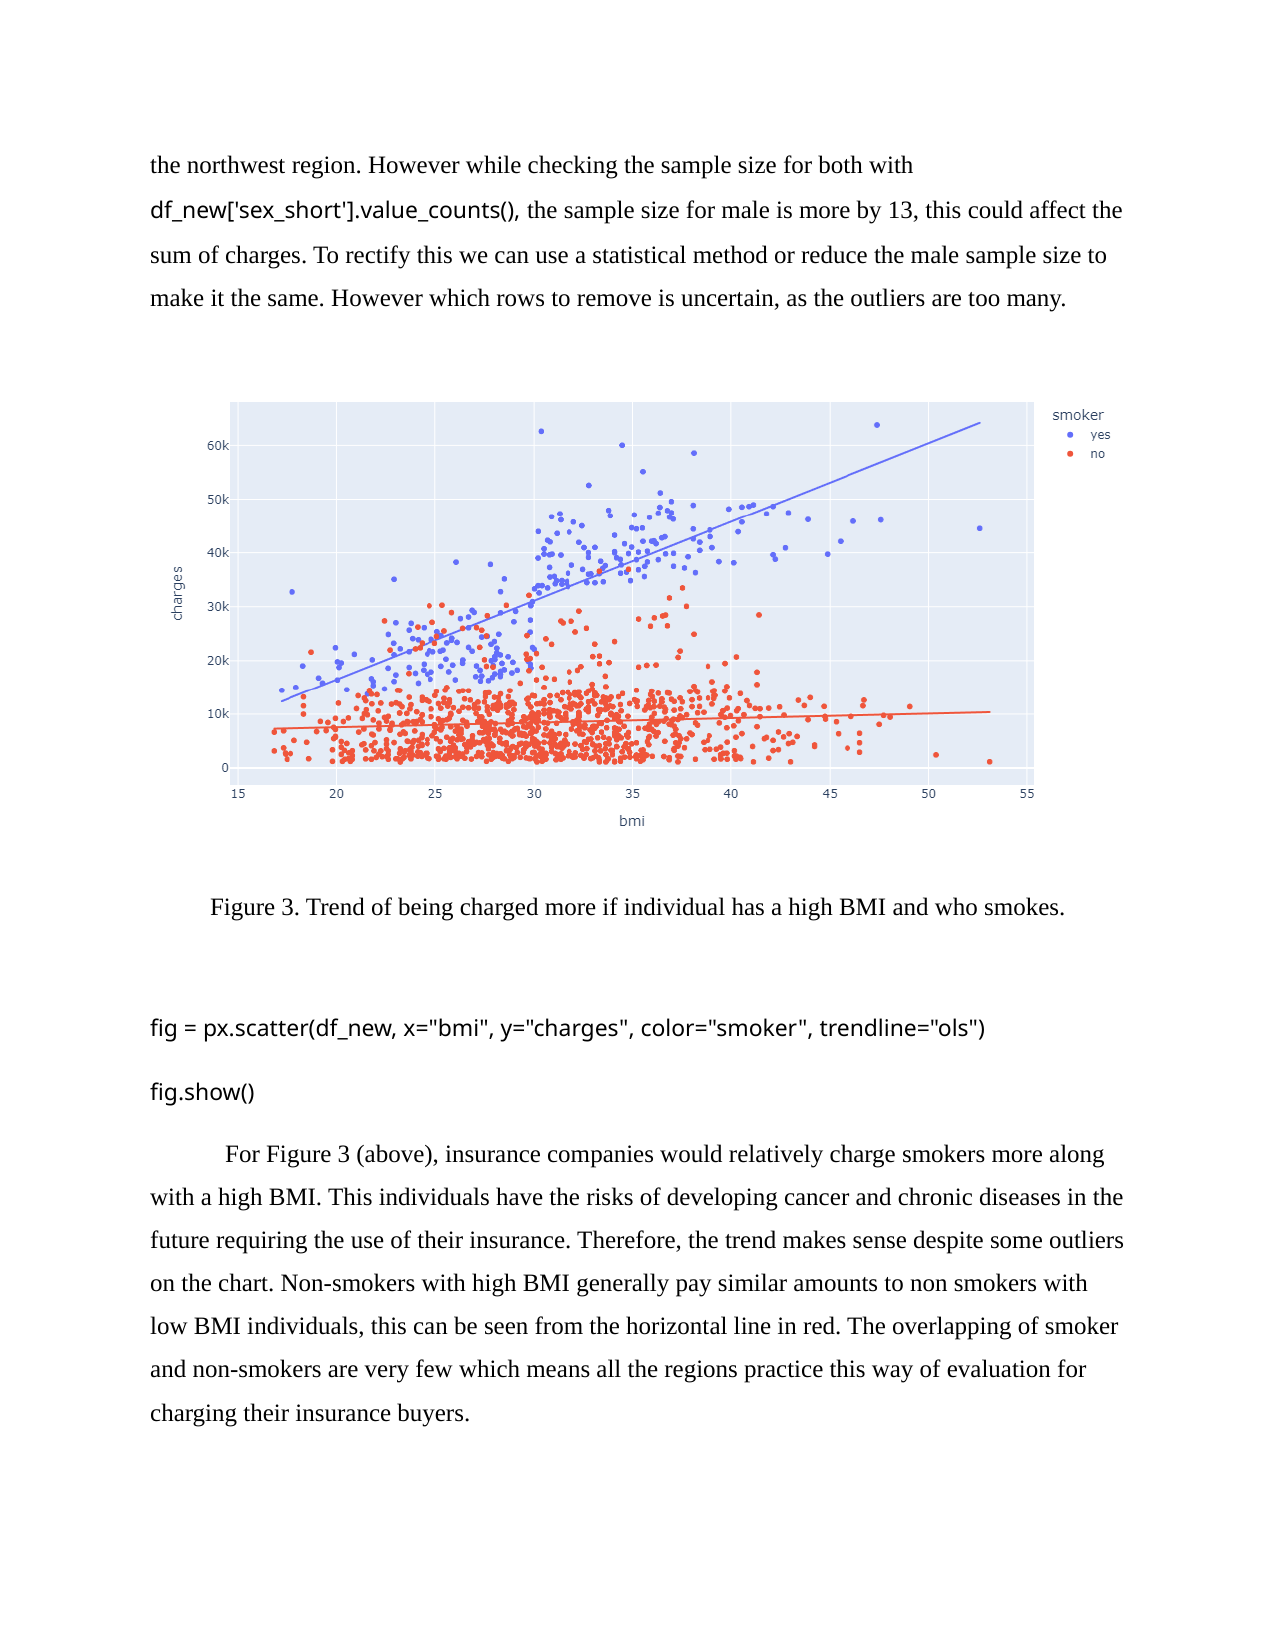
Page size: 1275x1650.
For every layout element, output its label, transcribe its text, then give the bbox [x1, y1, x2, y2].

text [150, 150, 1125, 312]
text fig.show() [150, 1075, 1125, 1107]
text fig = px.scatter(df_new, x="bmi", y="charges", color="smoker", trendline="ols") [150, 1012, 1125, 1043]
text For Figure 3 (above), insurance companies would relatively charge smokers more along with a high BMI. This individuals have the risks of developing cancer and chronic diseases in the future requiring the use of their insurance. Therefore, the trend makes sense despite some outliers on the chart. Non-smokers with high BMI generally pay similar amounts to non smokers with low BMI individuals, this can be seen from the horizontal line in red. The overlapping of smoker and non-smokers are very few which means all the regions practice this way of evaluation for charging their insurance buyers. [150, 1139, 1125, 1426]
text Figure 3. Trend of being charged more if individual has a high BMI and who smokes. [150, 892, 1125, 921]
picture [150, 342, 1125, 864]
